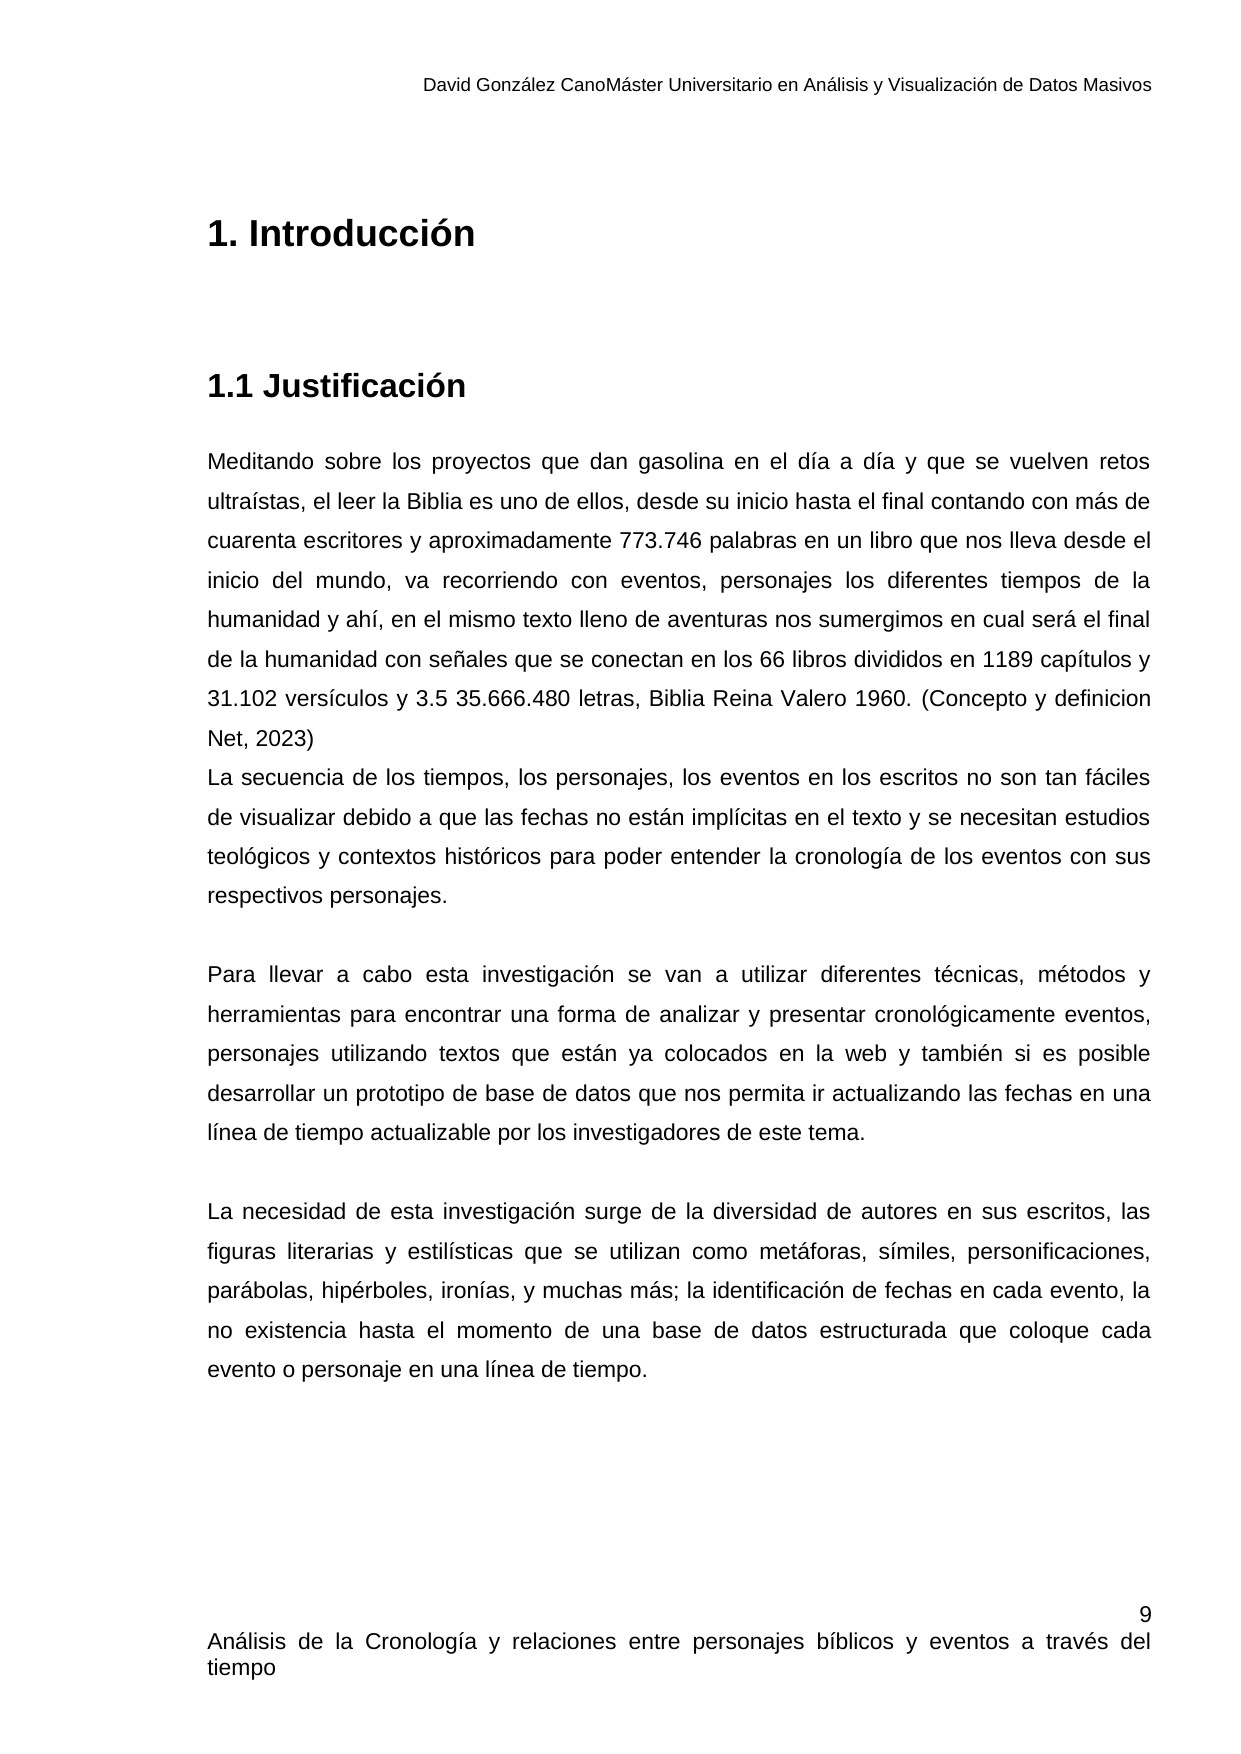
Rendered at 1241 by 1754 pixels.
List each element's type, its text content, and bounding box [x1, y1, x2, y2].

text Meditando sobre los proyectos que dan gasolina en el día a día y que se vuelven retos ultraístas, el leer la Biblia es uno de ellos, desde su inicio hasta el final contando con más de cuarenta escritores y aproximadamente 773.746 palabras en un libro que nos lleva desde el inicio del mundo, va recorriendo con eventos, personajes los diferentes tiempos de la humanidad y ahí, en el mismo texto lleno de aventuras nos sumergimos en cual será el final de la humanidad con señales que se conectan en los 66 libros divididos en 1189 capítulos y 31.102 versículos y 3.5 35.666.480 letras, Biblia Reina Valero 1960. [207, 448, 1152, 751]
text La necesidad de esta investigación surge de la diversidad de autores en sus escritos, las figuras literarias y estilísticas que se utilizan como metáforas, símiles, personificaciones, parábolas, hipérboles, ironías, y muchas más; la identificación de fechas en cada evento, la no existencia hasta el momento de una base de datos estructurada que coloque cada evento o personaje en una línea de tiempo. [207, 1198, 1152, 1383]
text Para llevar a cabo esta investigación se van a utilizar diferentes técnicas, métodos y herramientas para encontrar una forma de analizar y presentar cronológicamente eventos, personajes utilizando textos que están ya colocados en la web y también si es posible desarrollar un prototipo de base de datos que nos permita ir actualizando las fechas en una línea de tiempo actualizable por los investigadores de este tema. [207, 961, 1152, 1146]
subtitle 1.1 Justificación [207, 366, 1152, 404]
text La secuencia de los tiempos, los personajes, los eventos en los escritos no son tan fáciles de visualizar debido a que las fechas no están implícitas en el texto y se necesitan estudios teológicos y contextos históricos para poder entender la cronología de los eventos con sus respectivos personajes. [207, 764, 1152, 909]
subtitle 1. Introducción [207, 211, 1152, 254]
